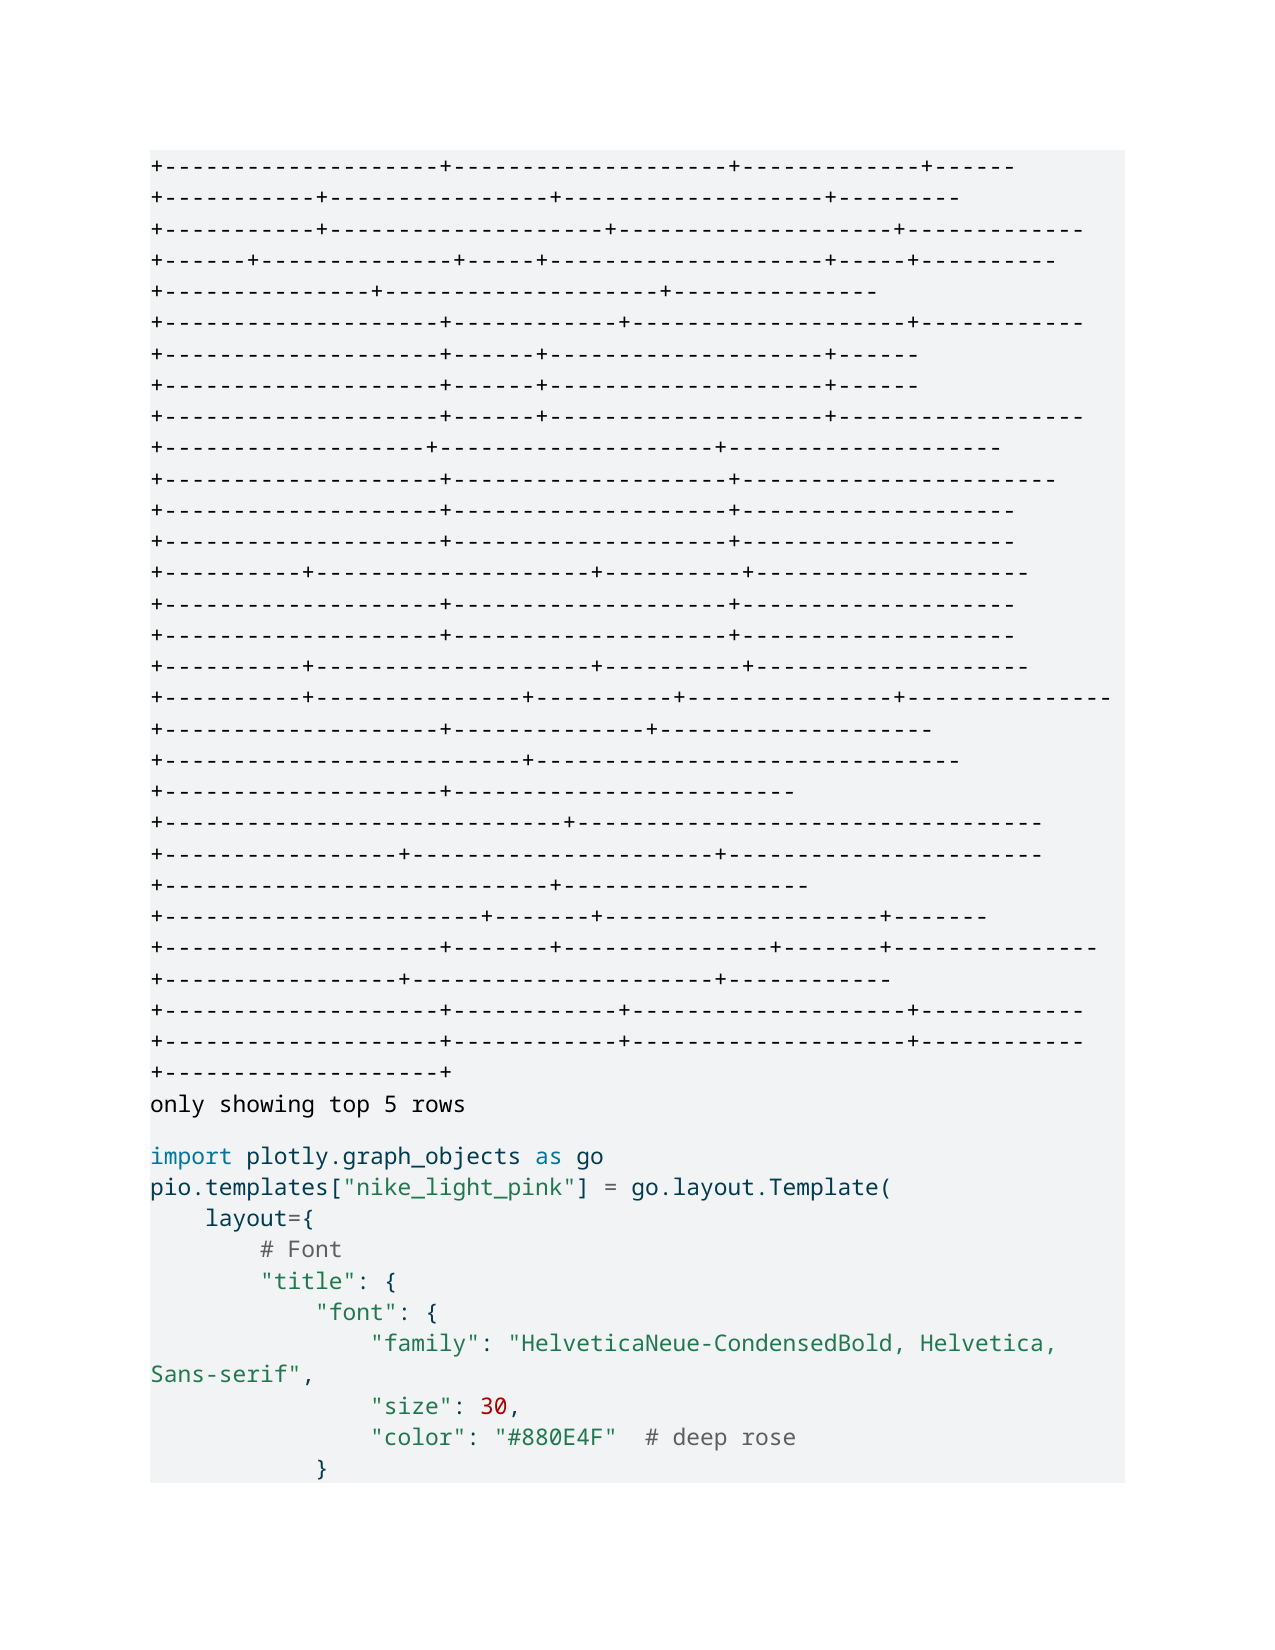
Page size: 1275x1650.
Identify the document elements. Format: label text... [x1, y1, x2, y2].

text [150, 150, 1125, 1119]
